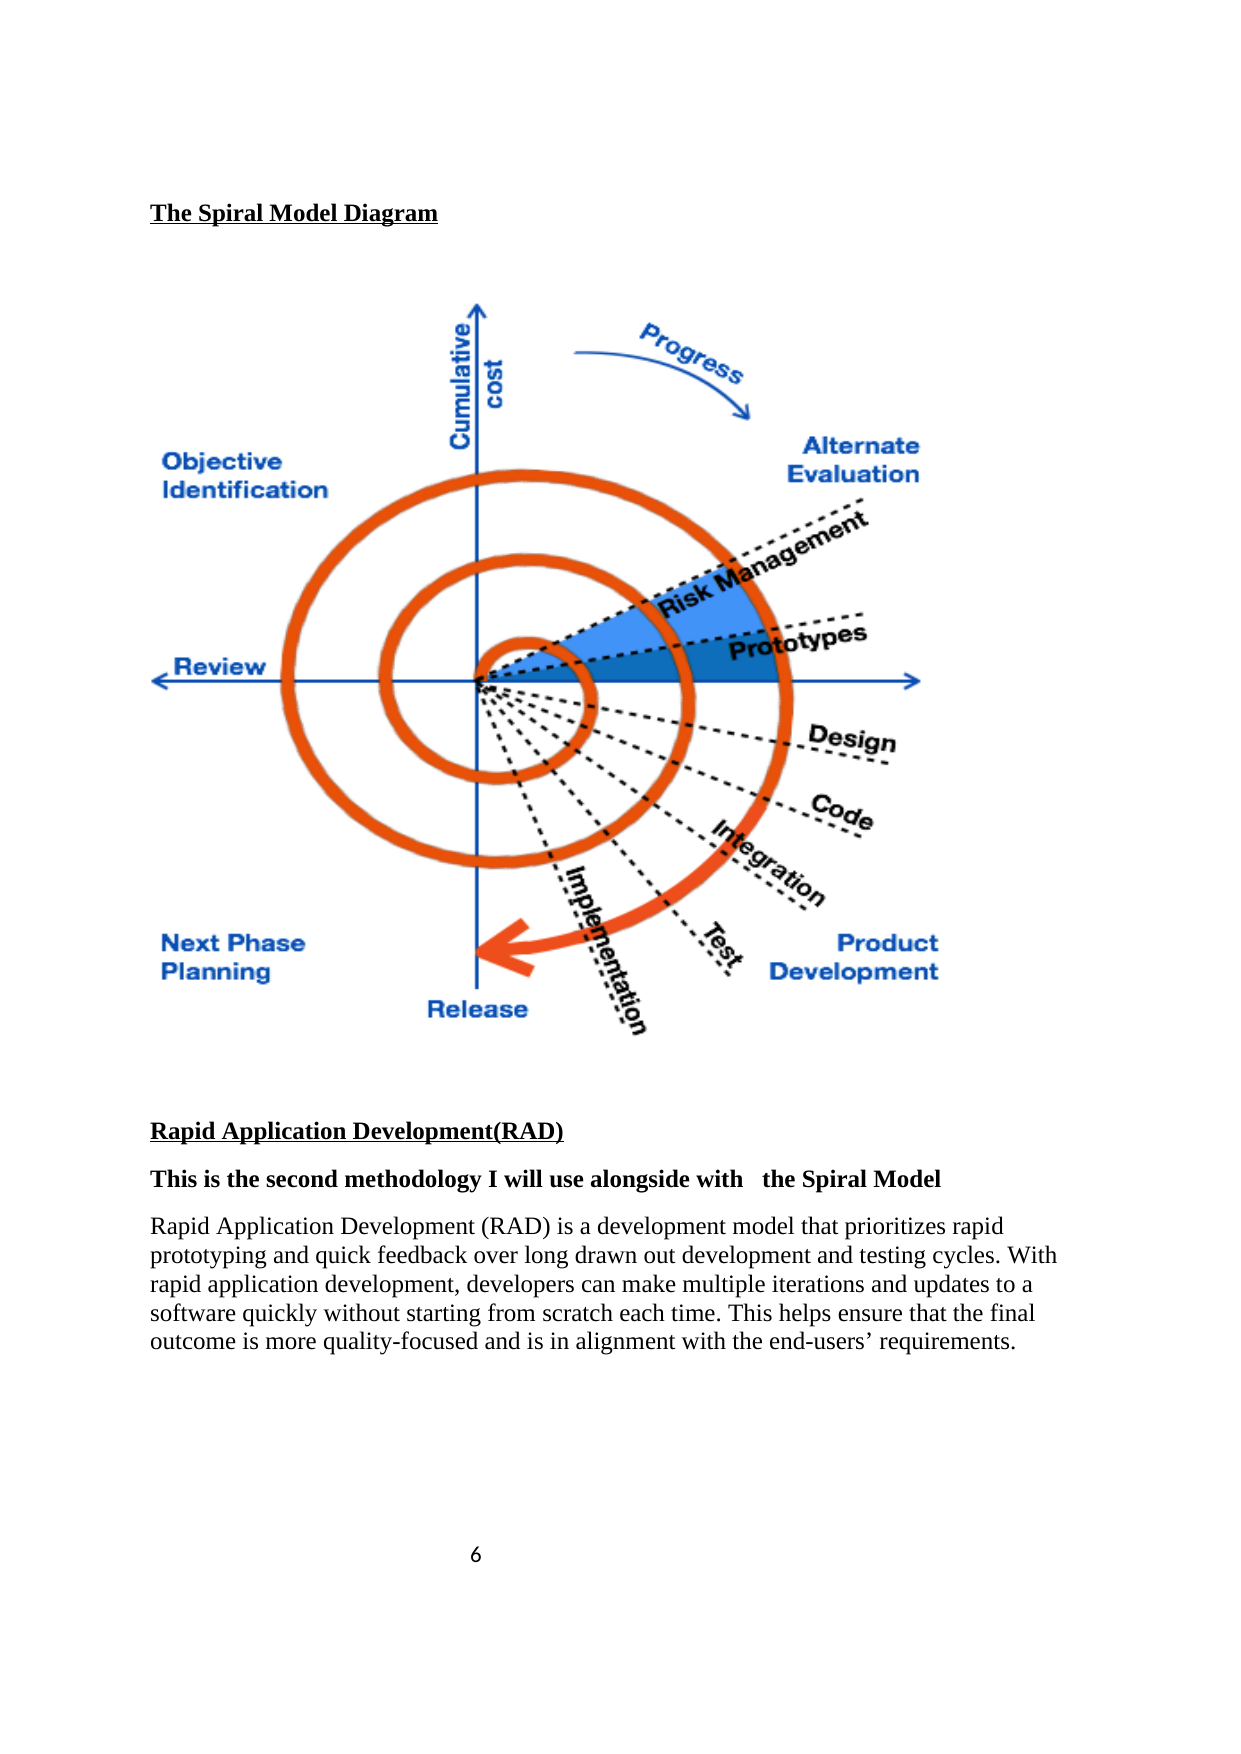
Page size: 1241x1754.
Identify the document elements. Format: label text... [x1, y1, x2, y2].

text The Spiral Model Diagram [150, 198, 1090, 226]
text Rapid Application Development(RAD) [150, 1116, 1090, 1145]
text Rapid Application Development (RAD) is a development model that prioritizes rapid prototyping and quick feedback over long drawn out development and testing cycles. With rapid application development, developers can make multiple iterations and updates to a software quickly without starting from scratch each time. This helps ensure that the final outcome is more quality-focused and is in alignment with the end-users’ requirements. [150, 1211, 1090, 1355]
text This is the second methodology I will use alongside with the Spiral Model [150, 1164, 1090, 1192]
